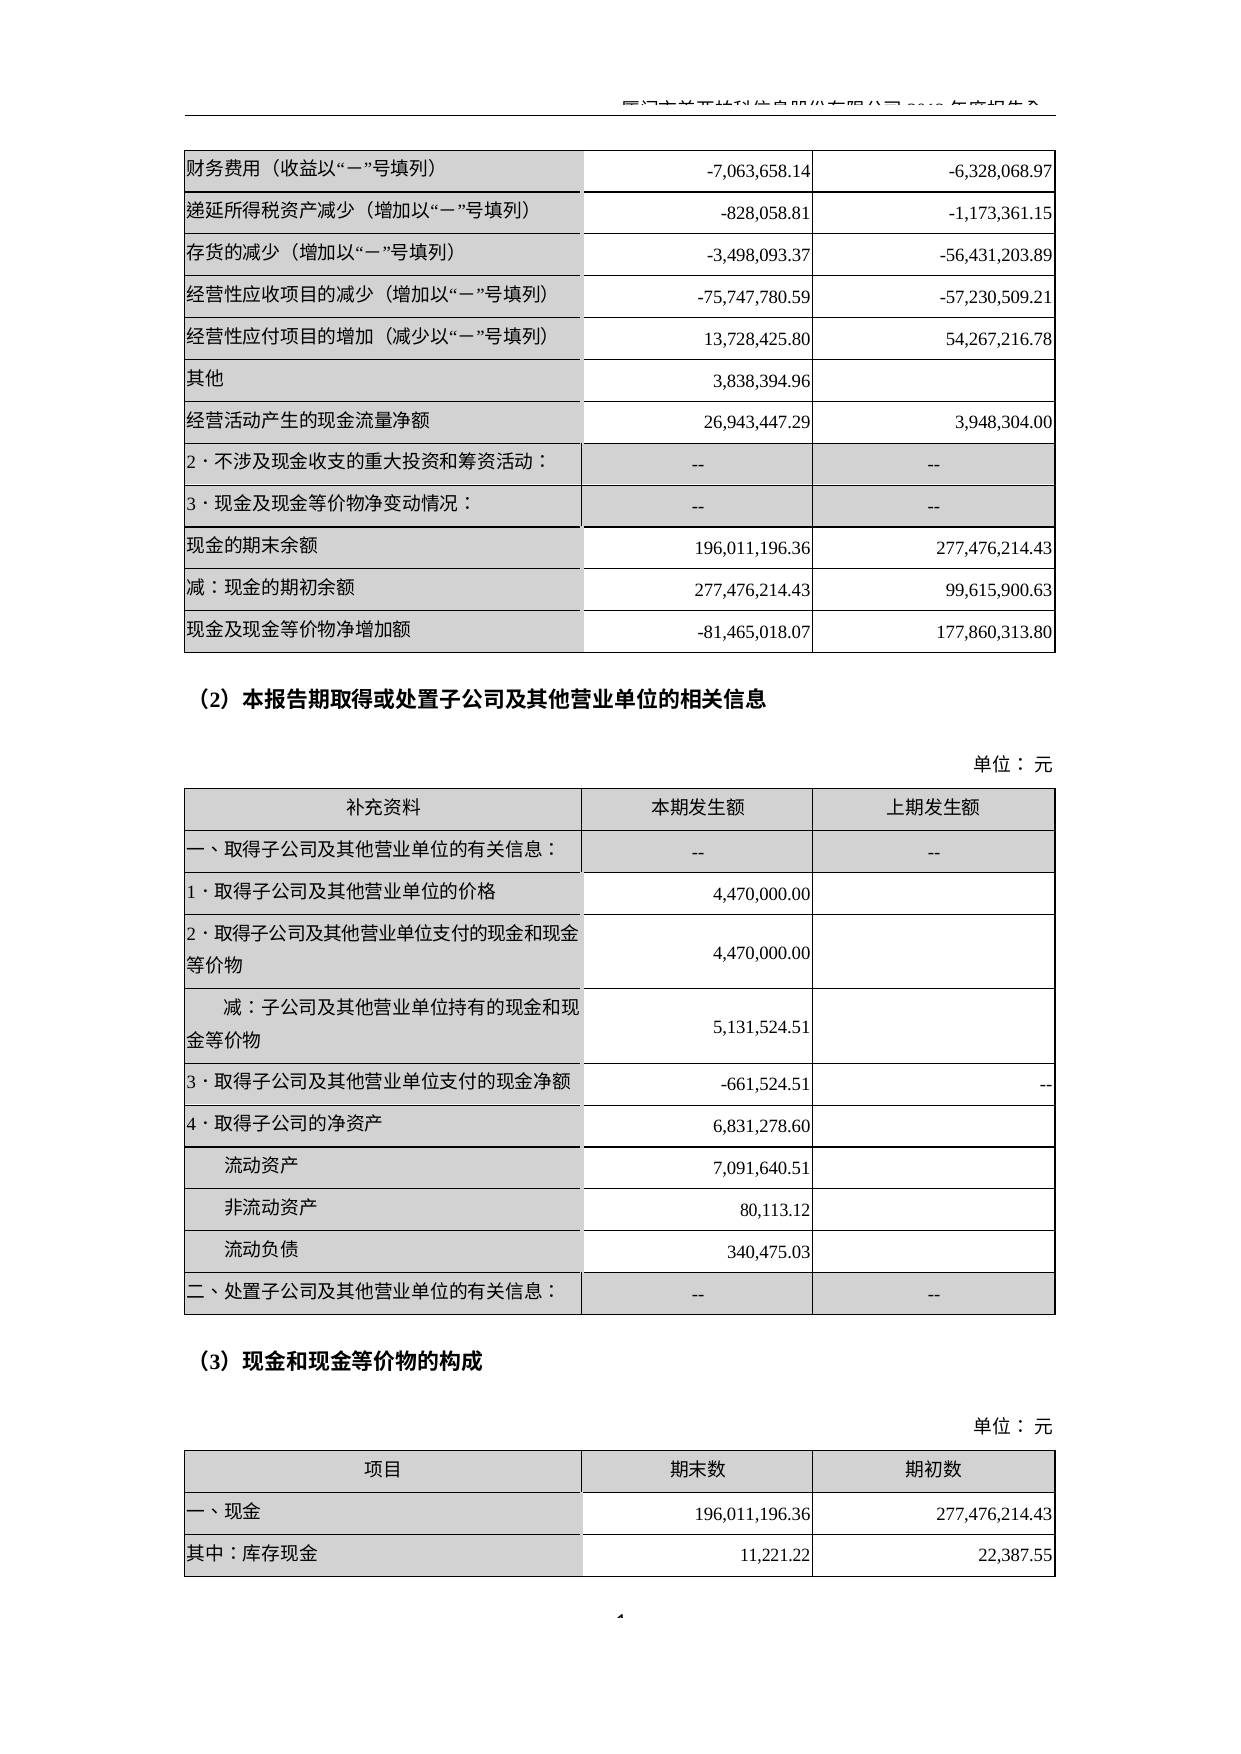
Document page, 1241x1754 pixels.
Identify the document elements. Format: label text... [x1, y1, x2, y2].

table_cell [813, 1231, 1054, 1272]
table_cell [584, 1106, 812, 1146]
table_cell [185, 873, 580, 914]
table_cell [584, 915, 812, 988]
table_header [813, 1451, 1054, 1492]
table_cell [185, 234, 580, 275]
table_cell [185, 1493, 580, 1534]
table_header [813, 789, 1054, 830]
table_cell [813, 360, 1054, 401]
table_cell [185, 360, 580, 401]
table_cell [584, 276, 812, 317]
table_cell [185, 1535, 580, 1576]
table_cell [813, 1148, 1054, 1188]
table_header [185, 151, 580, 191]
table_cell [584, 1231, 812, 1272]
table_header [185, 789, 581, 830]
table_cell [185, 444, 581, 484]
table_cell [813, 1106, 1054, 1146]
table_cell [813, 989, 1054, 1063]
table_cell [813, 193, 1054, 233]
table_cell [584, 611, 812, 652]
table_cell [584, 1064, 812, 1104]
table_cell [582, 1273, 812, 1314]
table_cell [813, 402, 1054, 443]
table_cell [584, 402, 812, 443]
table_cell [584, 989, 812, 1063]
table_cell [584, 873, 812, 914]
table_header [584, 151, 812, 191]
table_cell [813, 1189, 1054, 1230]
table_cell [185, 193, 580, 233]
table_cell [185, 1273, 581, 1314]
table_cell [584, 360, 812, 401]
subtitle （2）本报告期取得或处置子公司及其他营业单位的相关信息 [187, 684, 1069, 714]
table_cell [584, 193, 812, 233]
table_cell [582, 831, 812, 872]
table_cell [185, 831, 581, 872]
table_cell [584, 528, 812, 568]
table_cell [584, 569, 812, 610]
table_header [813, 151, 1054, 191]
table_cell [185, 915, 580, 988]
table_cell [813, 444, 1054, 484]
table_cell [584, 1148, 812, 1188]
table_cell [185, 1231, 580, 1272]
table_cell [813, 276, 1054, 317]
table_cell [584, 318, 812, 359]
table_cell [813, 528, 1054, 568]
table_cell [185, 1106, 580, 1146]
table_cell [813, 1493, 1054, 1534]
subtitle （3）现金和现金等价物的构成 [187, 1346, 1069, 1376]
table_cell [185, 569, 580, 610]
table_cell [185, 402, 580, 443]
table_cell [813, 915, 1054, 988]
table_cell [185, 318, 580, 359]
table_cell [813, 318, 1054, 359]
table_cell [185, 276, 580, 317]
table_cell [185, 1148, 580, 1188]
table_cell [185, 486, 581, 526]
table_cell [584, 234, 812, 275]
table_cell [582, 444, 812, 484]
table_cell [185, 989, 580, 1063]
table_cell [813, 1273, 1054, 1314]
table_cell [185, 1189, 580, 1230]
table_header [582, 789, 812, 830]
text 单位： 元 [173, 1413, 1053, 1438]
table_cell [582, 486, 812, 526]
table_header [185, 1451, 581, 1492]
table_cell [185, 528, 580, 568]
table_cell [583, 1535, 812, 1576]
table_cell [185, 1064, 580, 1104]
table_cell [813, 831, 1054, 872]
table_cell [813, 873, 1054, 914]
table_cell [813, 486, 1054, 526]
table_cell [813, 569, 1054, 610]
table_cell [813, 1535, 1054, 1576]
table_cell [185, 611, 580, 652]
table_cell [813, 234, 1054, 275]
text 单位： 元 [173, 751, 1053, 777]
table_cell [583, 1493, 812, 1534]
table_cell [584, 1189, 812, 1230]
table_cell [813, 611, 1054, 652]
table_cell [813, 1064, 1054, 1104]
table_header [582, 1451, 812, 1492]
